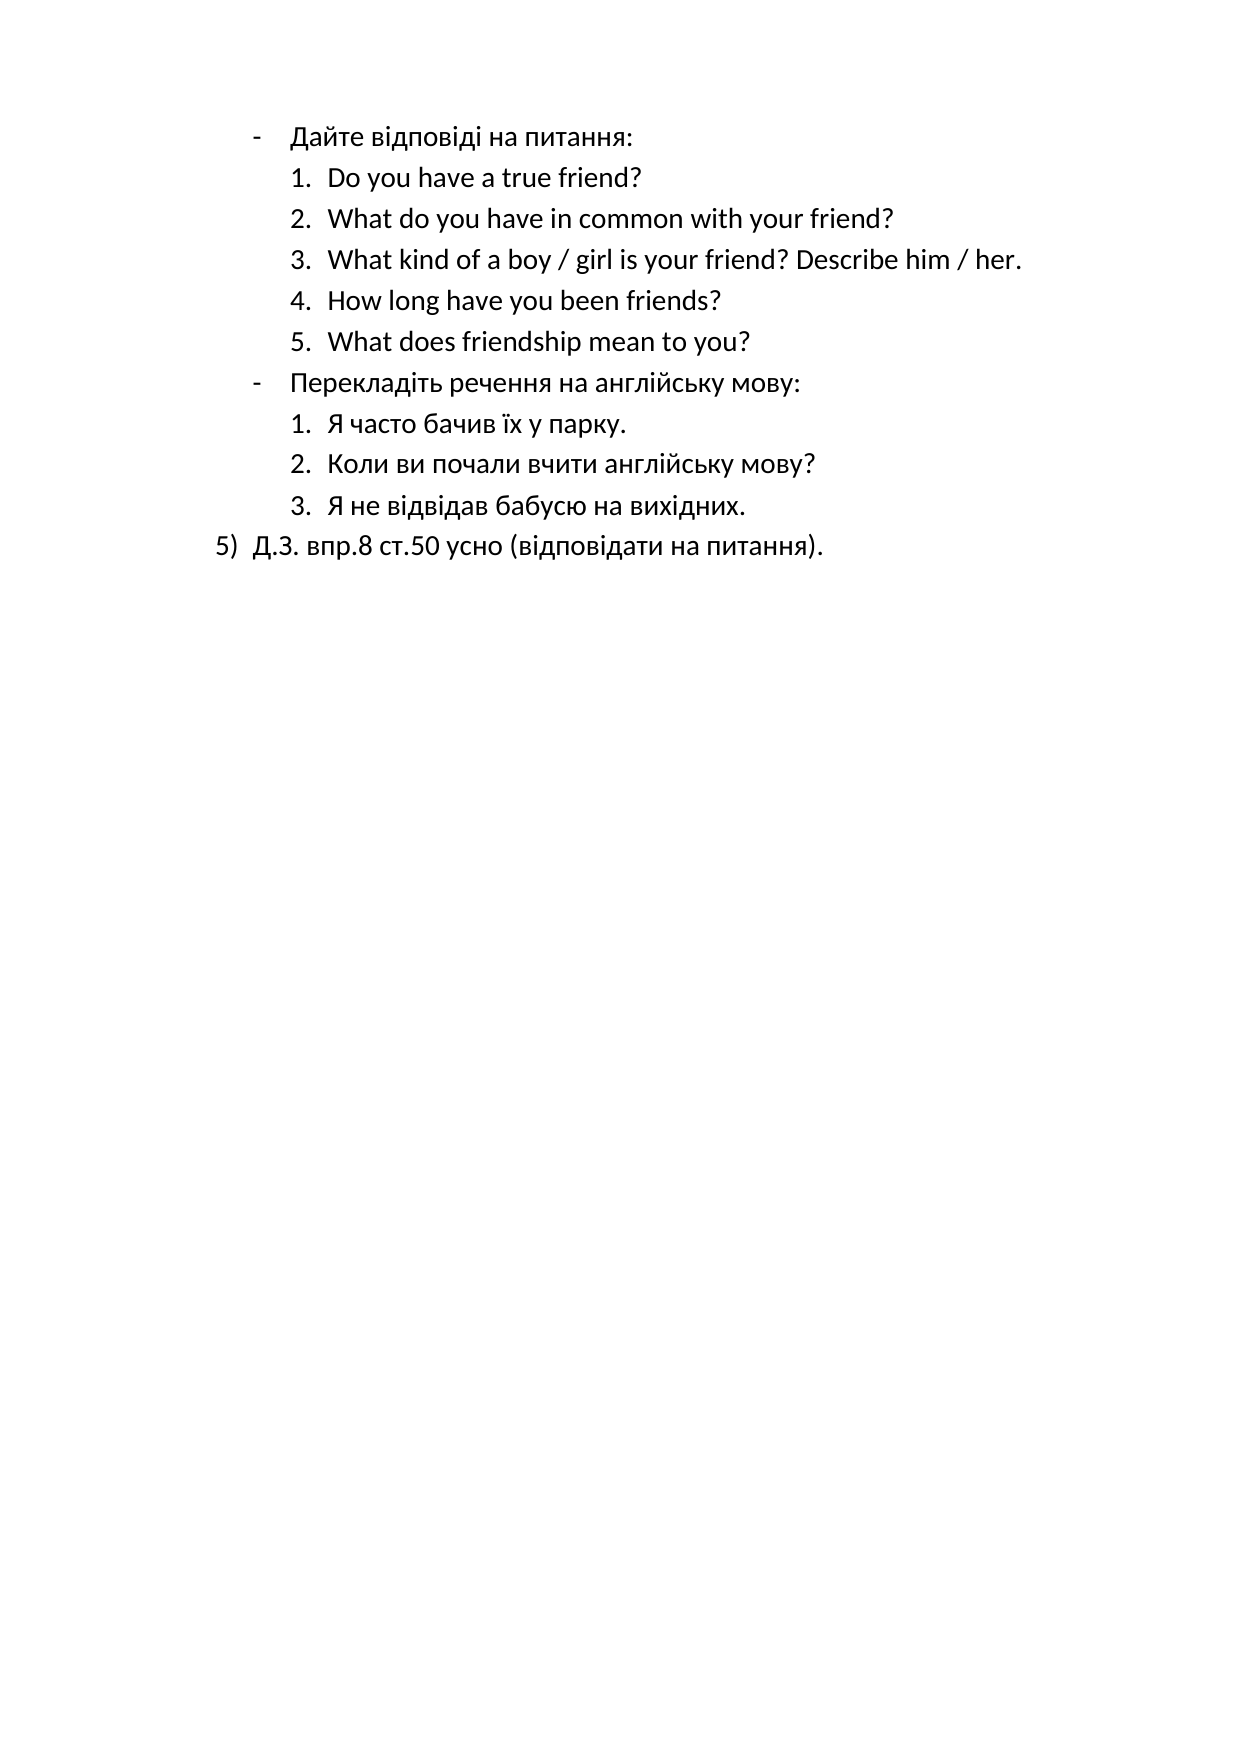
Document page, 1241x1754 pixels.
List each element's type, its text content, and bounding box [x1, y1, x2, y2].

list Я часто бачив їх у парку. [290, 405, 1152, 440]
list Д.З. впр.8 ст.50 усно (відповідати на питання). [215, 527, 1152, 563]
list Перекладіть речення на англійську мову: [252, 364, 1152, 399]
list What does friendship mean to you? [290, 323, 1152, 358]
list How long have you been friends? [290, 282, 1152, 317]
list Я не відвідав бабусю на вихідних. [290, 487, 1152, 522]
list Дайте відповіді на питання: [252, 118, 1152, 154]
list Do you have a true friend? [290, 159, 1152, 195]
list What do you have in common with your friend? [290, 200, 1152, 236]
list What kind of a boy / girl is your friend? Describe him / her. [290, 241, 1152, 277]
list Коли ви почали вчити англійську мову? [290, 446, 1152, 481]
